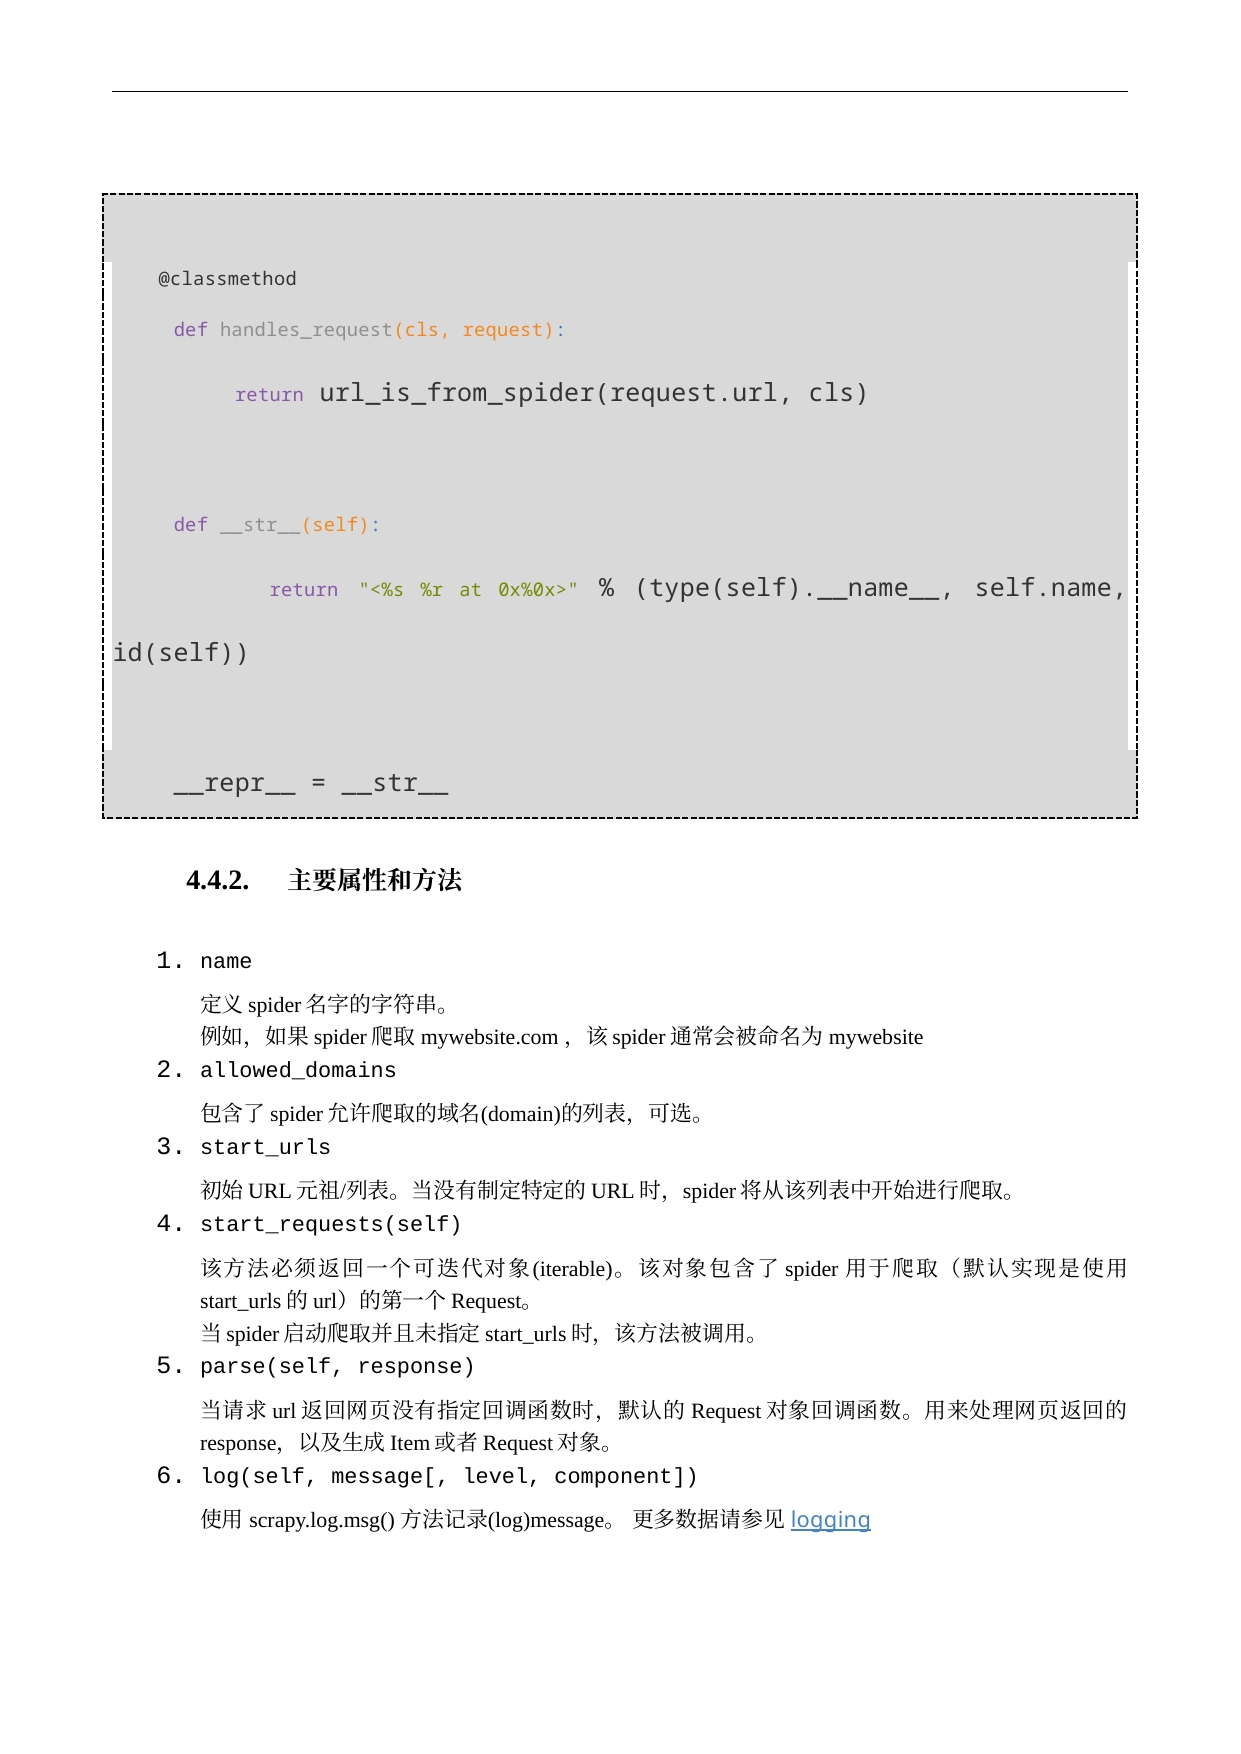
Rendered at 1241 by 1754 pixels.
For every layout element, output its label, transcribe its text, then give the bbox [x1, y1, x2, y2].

list log(self, message[, level, component]) [156, 1461, 1128, 1493]
list 主要属性和方法 [186, 846, 1106, 911]
text 例如，如果spider爬取 mywebsite.com ，该spider通常会被命名为 mywebsite [200, 1019, 1128, 1052]
text def handles_request(cls, request): [112, 295, 1128, 360]
text 包含了spider允许爬取的域名(domain)的列表，可选。 [200, 1096, 1128, 1129]
text 定义spider名字的字符串。 [200, 987, 1128, 1019]
list start_requests(self) [156, 1209, 1128, 1241]
text __repr__ = __str__ [102, 746, 1138, 819]
text 该方法必须返回一个可迭代对象(iterable)。该对象包含了spider用于爬取（默认实现是使用 start_urls 的url）的第一个Request。 [200, 1250, 1128, 1315]
text 当请求url返回网页没有指定回调函数时，默认的Request对象回调函数。用来处理网页返回的response，以及生成Item或者Request对象。 [200, 1392, 1128, 1457]
text @classmethod [112, 262, 1128, 295]
list parse(self, response) [156, 1351, 1128, 1383]
text 使用 scrapy.log.msg() 方法记录(log)message。 更多数据请参见 logging [200, 1502, 1128, 1534]
list start_urls [156, 1132, 1128, 1164]
list name [156, 945, 1128, 978]
text def __str__(self): [112, 490, 1128, 555]
text return "<%s %r at 0x%0x>" % (type(self).__name__, self.name, id(self)) [112, 555, 1128, 685]
list allowed_domains [156, 1055, 1128, 1087]
text return url_is_from_spider(request.url, cls) [112, 360, 1128, 425]
text 初始URL元祖/列表。当没有制定特定的URL时，spider将从该列表中开始进行爬取。 [200, 1173, 1128, 1206]
text 当spider启动爬取并且未指定start_urls时，该方法被调用。 [200, 1315, 1128, 1348]
